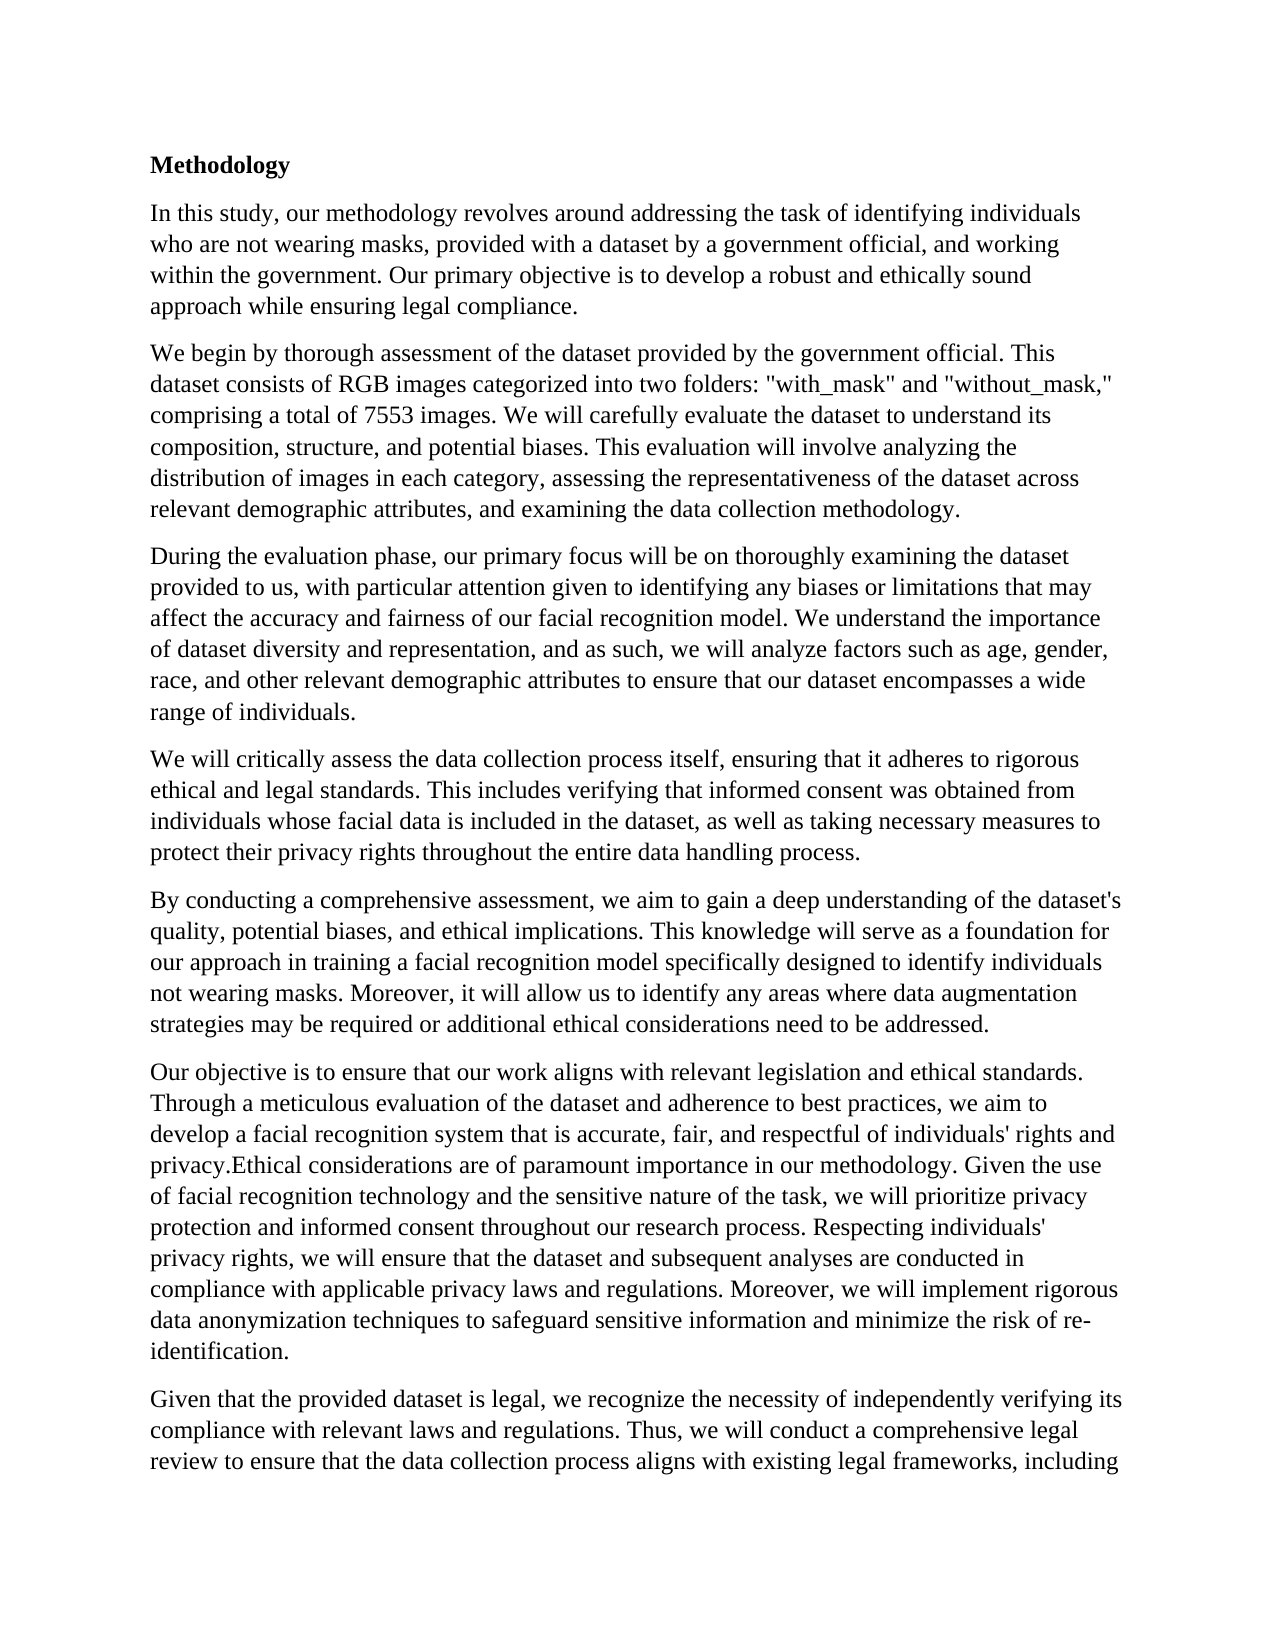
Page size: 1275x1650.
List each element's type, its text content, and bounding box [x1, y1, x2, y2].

text During the evaluation phase, our primary focus will be on thoroughly examining the dataset provided to us, with particular attention given to identifying any biases or limitations that may affect the accuracy and fairness of our facial recognition model. We understand the importance of dataset diversity and representation, and as such, we will analyze factors such as age, gender, race, and other relevant demographic attributes to ensure that our dataset encompasses a wide range of individuals. [150, 541, 1125, 725]
text By conducting a comprehensive assessment, we aim to gain a deep understanding of the dataset's quality, potential biases, and ethical implications. This knowledge will serve as a foundation for our approach in training a facial recognition model specifically designed to identify individuals not wearing masks. Moreover, it will allow us to identify any areas where data augmentation strategies may be required or additional ethical considerations need to be addressed. [150, 885, 1125, 1038]
text In this study, our methodology revolves around addressing the task of identifying individuals who are not wearing masks, provided with a dataset by a government official, and working within the government. Our primary objective is to develop a robust and ethically sound approach while ensuring legal compliance. [150, 198, 1125, 319]
text Methodology [150, 150, 1125, 179]
text Our objective is to ensure that our work aligns with relevant legislation and ethical standards. Through a meticulous evaluation of the dataset and adherence to best practices, we aim to develop a facial recognition system that is accurate, fair, and respectful of individuals' rights and privacy.Ethical considerations are of paramount importance in our methodology. Given the use of facial recognition technology and the sensitive nature of the task, we will prioritize privacy protection and informed consent throughout our research process. Respecting individuals' privacy rights, we will ensure that the dataset and subsequent analyses are conducted in compliance with applicable privacy laws and regulations. Moreover, we will implement rigorous data anonymization techniques to safeguard sensitive information and minimize the risk of re-identification. [150, 1057, 1125, 1365]
text We begin by thorough assessment of the dataset provided by the government official. This dataset consists of RGB images categorized into two folders: "with_mask" and "without_mask," comprising a total of 7553 images. We will carefully evaluate the dataset to understand its composition, structure, and potential biases. This evaluation will involve analyzing the distribution of images in each category, assessing the representativeness of the dataset across relevant demographic attributes, and examining the data collection methodology. [150, 338, 1125, 522]
text We will critically assess the data collection process itself, ensuring that it adheres to rigorous ethical and legal standards. This includes verifying that informed consent was obtained from individuals whose facial data is included in the dataset, as well as taking necessary measures to protect their privacy rights throughout the entire data handling process. [150, 744, 1125, 866]
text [150, 1384, 1125, 1475]
